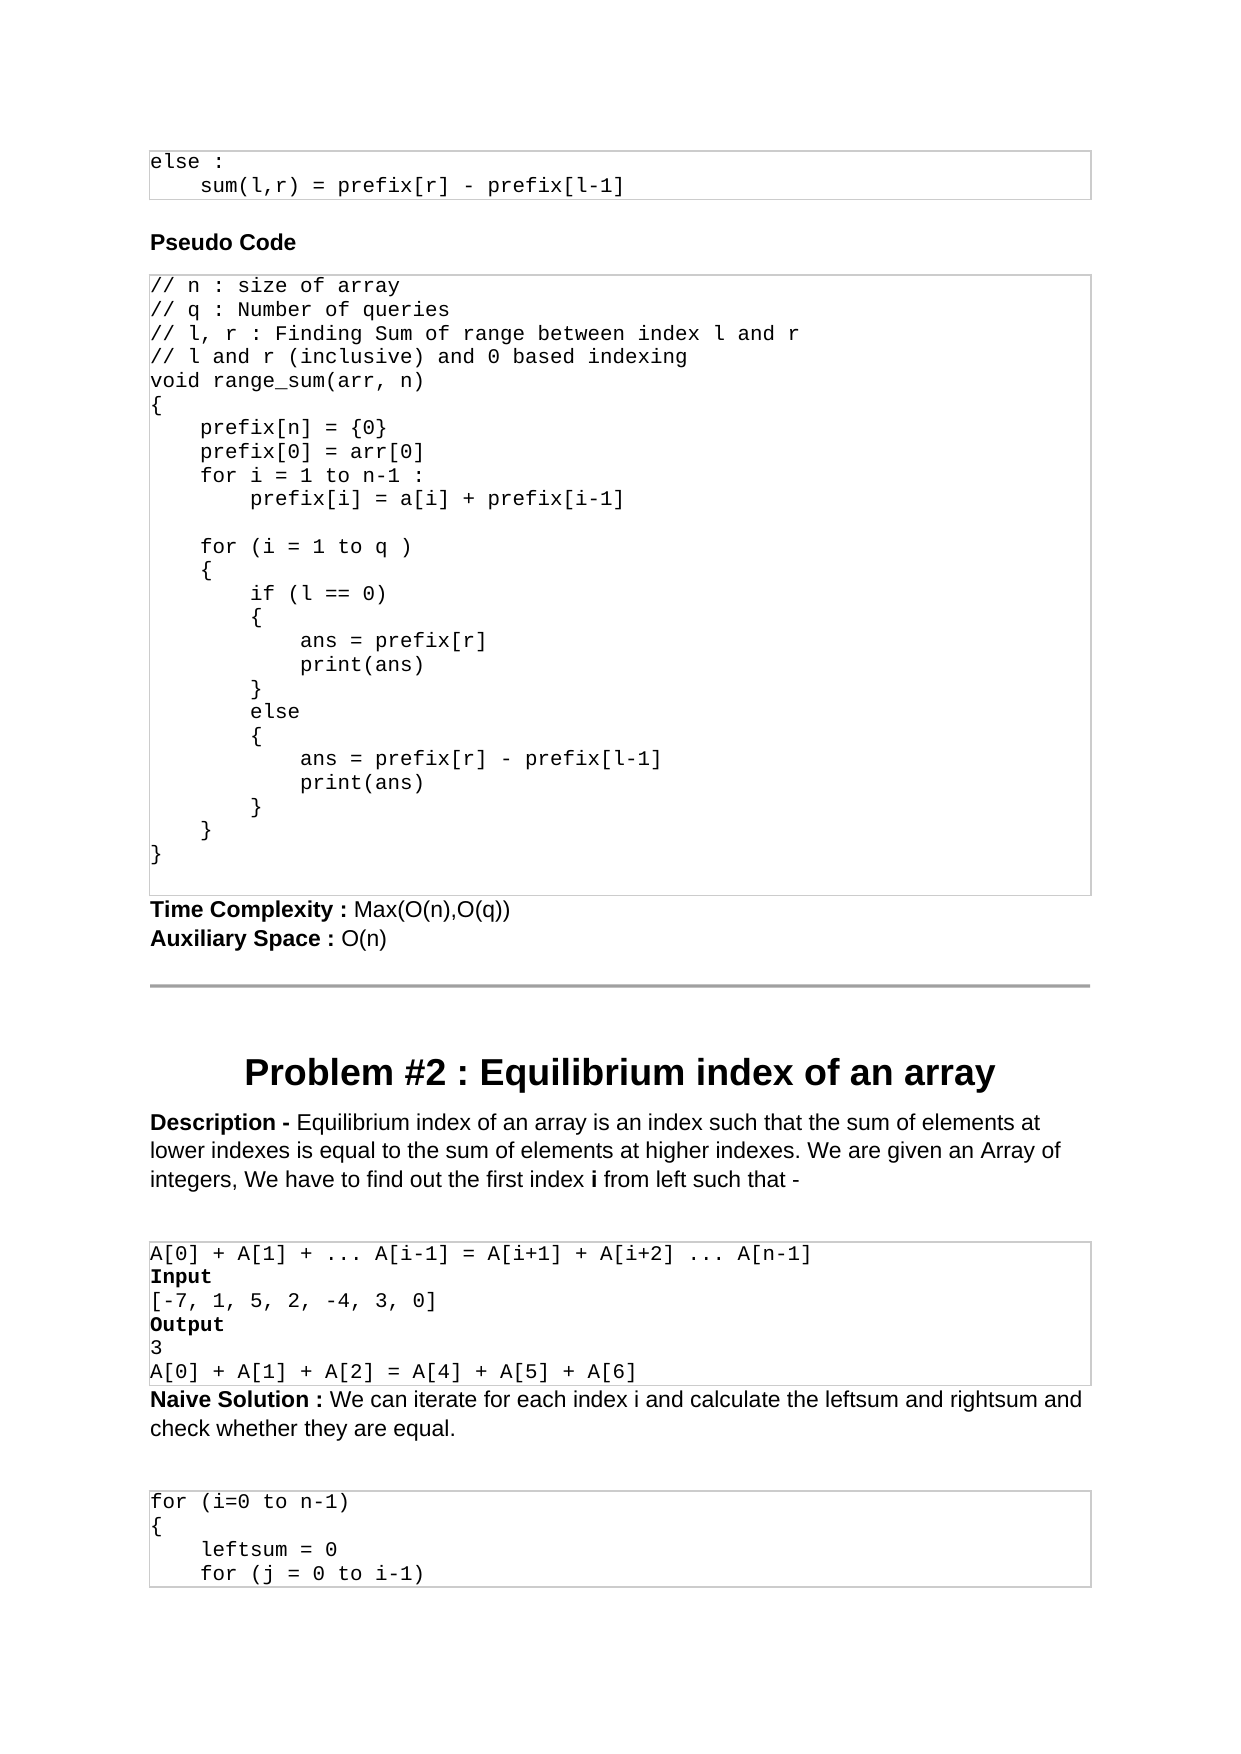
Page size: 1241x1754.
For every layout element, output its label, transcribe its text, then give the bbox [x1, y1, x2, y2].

text // n : size of array // q : Number of queries // l, r : Finding Sum of range between index l and r // l and r (inclusive) and 0 based indexing void range_sum(arr, n) { prefix[n] = {0} prefix[0] = arr[0] for i = 1 to n-1 : prefix[i] = a[i] + prefix[i-1] for (i = 1 to q ) { if (l == 0) { ans = prefix[r] print(ans) } else { ans = prefix[r] - prefix[l-1] print(ans) } } } [150, 276, 1090, 895]
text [150, 152, 1090, 199]
text Time Complexity : Max(O(n),O(q)) Auxiliary Space : O(n) [150, 896, 1090, 951]
subtitle Problem #2 : Equilibrium index of an array [150, 1050, 1090, 1093]
text Naive Solution : We can iterate for each index i and calculate the leftsum and rightsum and check whether they are equal. [150, 1386, 1090, 1471]
text A[0] + A[1] + ... A[i-1] = A[i+1] + A[i+2] ... A[n-1] [150, 1243, 1090, 1266]
text Description - Equilibrium index of an array is an index such that the sum of elements at lower indexes is equal to the sum of elements at higher indexes. We are given an Array of integers, We have to find out the first index i from left such that - [150, 1109, 1090, 1222]
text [150, 1492, 1090, 1586]
text Input [-7, 1, 5, 2, -4, 3, 0] Output 3 A[0] + A[1] + A[2] = A[4] + A[5] + A[6] [150, 1266, 1090, 1385]
text Pseudo Code [150, 200, 1090, 255]
